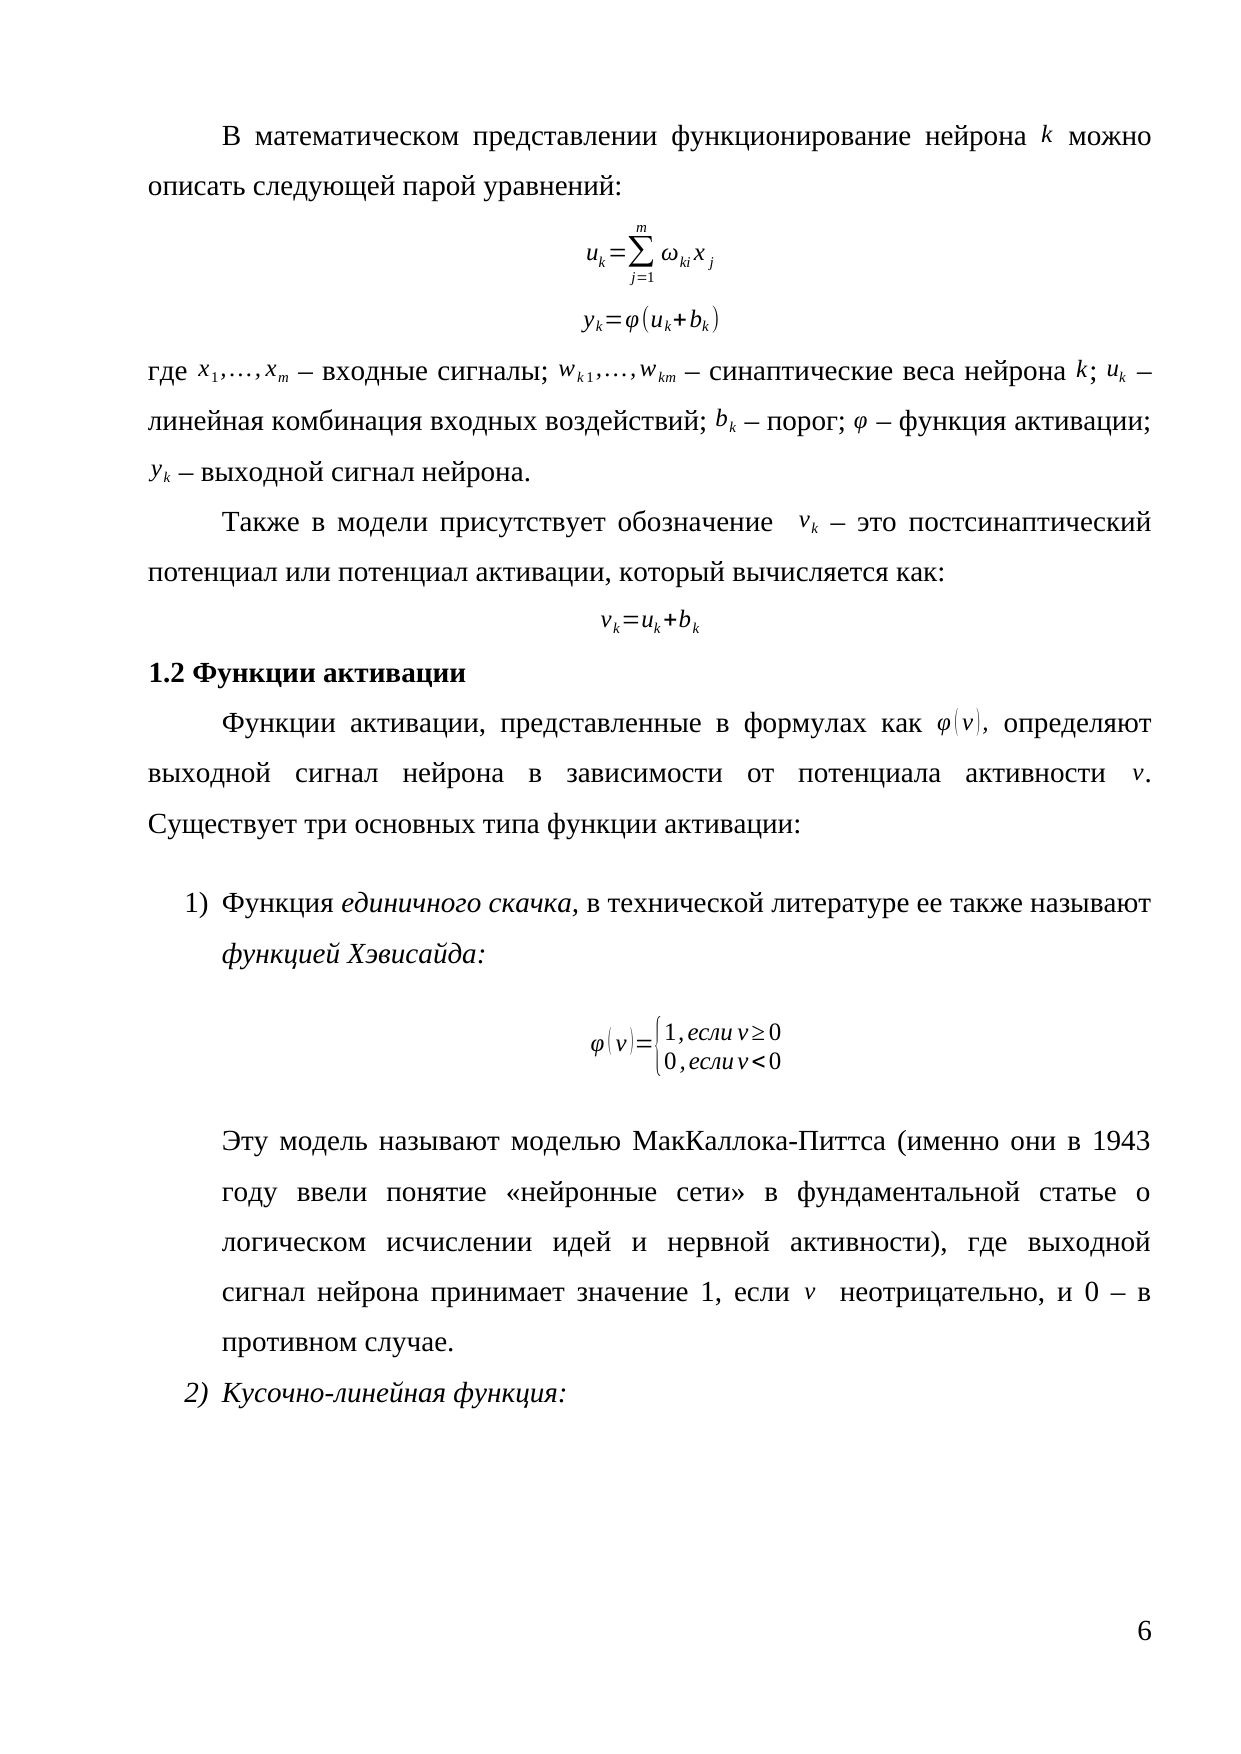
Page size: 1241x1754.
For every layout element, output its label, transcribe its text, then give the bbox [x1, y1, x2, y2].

list Кусочно-линейная функция: [184, 1375, 1152, 1408]
list Функции активации [148, 655, 1152, 688]
text В математическом представлении функционирование нейрона можно описать следующей парой уравнений: [148, 118, 1152, 202]
text где – входные сигналы; – синаптические веса нейрона ; – линейная комбинация входных воздействий; – порог; – функция активации; – выходной сигнал нейрона. [148, 353, 1152, 487]
text Также в модели присутствует обозначение – это постсинаптический потенциал или потенциал активации, который вычисляется как: [148, 504, 1152, 588]
text Функции активации, представленные в формулах как определяют выходной сигнал нейрона в зависимости от потенциала активности . Существует три основных типа функции активации: [148, 705, 1152, 839]
list Функция единичного скачка, в технической литературе ее также называют функцией Хэвисайда: [184, 885, 1152, 969]
text Эту модель называют моделью МакКаллока-Питтса (именно они в 1943 году ввели понятие «нейронные сети» в фундаментальной статье о логическом исчислении идей и нервной активности), где выходной сигнал нейрона принимает значение 1, если неотрицательно, и 0 – в противном случае. [222, 1123, 1152, 1358]
